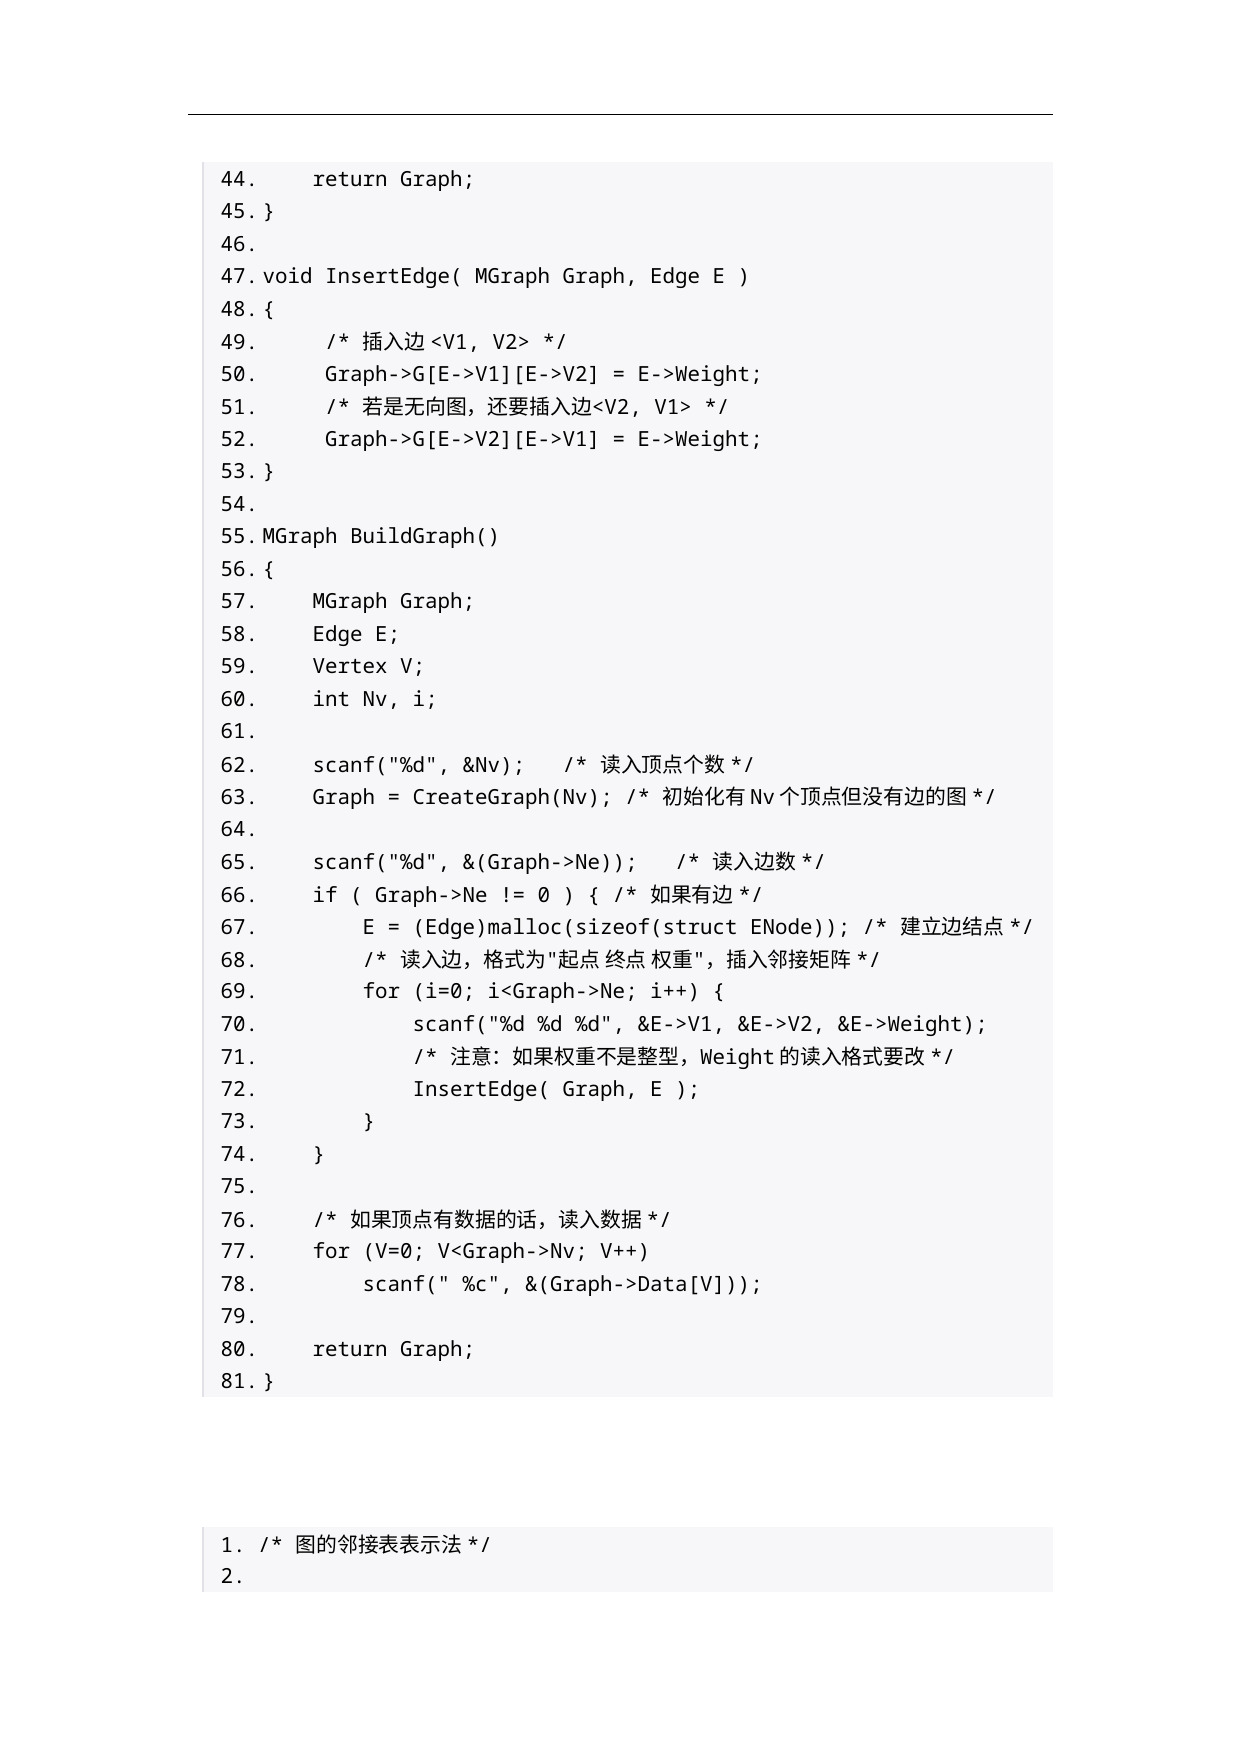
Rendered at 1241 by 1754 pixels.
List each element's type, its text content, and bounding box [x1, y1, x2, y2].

list /* 如果顶点有数据的话，读入数据 */ [204, 1202, 1053, 1234]
list } [204, 194, 1053, 227]
list int Nv, i; [204, 682, 1053, 714]
list /* 注意：如果权重不是整型，Weight的读入格式要改 */ [204, 1039, 1053, 1072]
list } [204, 1364, 1053, 1397]
list { [204, 552, 1053, 584]
list for (i=0; i<Graph->Ne; i++) { [204, 974, 1053, 1007]
list scanf(" %c", &(Graph->Data[V])); [204, 1267, 1053, 1299]
list if ( Graph->Ne != 0 ) { /* 如果有边 */ [204, 877, 1053, 909]
list scanf("%d %d %d", &E->V1, &E->V2, &E->Weight); [204, 1007, 1053, 1039]
list for (V=0; V<Graph->Nv; V++) [204, 1234, 1053, 1267]
list /* 读入边，格式为"起点 终点 权重"，插入邻接矩阵 */ [204, 942, 1053, 974]
list { [204, 292, 1053, 324]
list E = (Edge)malloc(sizeof(struct ENode)); /* 建立边结点 */ [204, 909, 1053, 942]
list /* 插入边 <V1, V2> */ [204, 324, 1053, 357]
list /* 若是无向图，还要插入边<V2, V1> */ [204, 389, 1053, 422]
list scanf("%d", &(Graph->Ne)); /* 读入边数 */ [204, 844, 1053, 877]
list Graph->G[E->V1][E->V2] = E->Weight; [204, 357, 1053, 389]
list Graph->G[E->V2][E->V1] = E->Weight; [204, 422, 1053, 454]
list MGraph Graph; [204, 584, 1053, 617]
list Vertex V; [204, 649, 1053, 682]
list Graph = CreateGraph(Nv); /* 初始化有Nv个顶点但没有边的图 */ [204, 779, 1053, 812]
list scanf("%d", &Nv); /* 读入顶点个数 */ [204, 747, 1053, 779]
list } [204, 1137, 1053, 1169]
list MGraph BuildGraph() [204, 519, 1053, 552]
list InsertEdge( Graph, E ); [204, 1072, 1053, 1104]
list return Graph; [204, 162, 1053, 194]
list Edge E; [204, 617, 1053, 649]
list } [204, 1104, 1053, 1137]
list void InsertEdge( MGraph Graph, Edge E ) [204, 259, 1053, 292]
list return Graph; [204, 1332, 1053, 1364]
list } [204, 454, 1053, 487]
list /* 图的邻接表表示法 */ [204, 1527, 1053, 1559]
